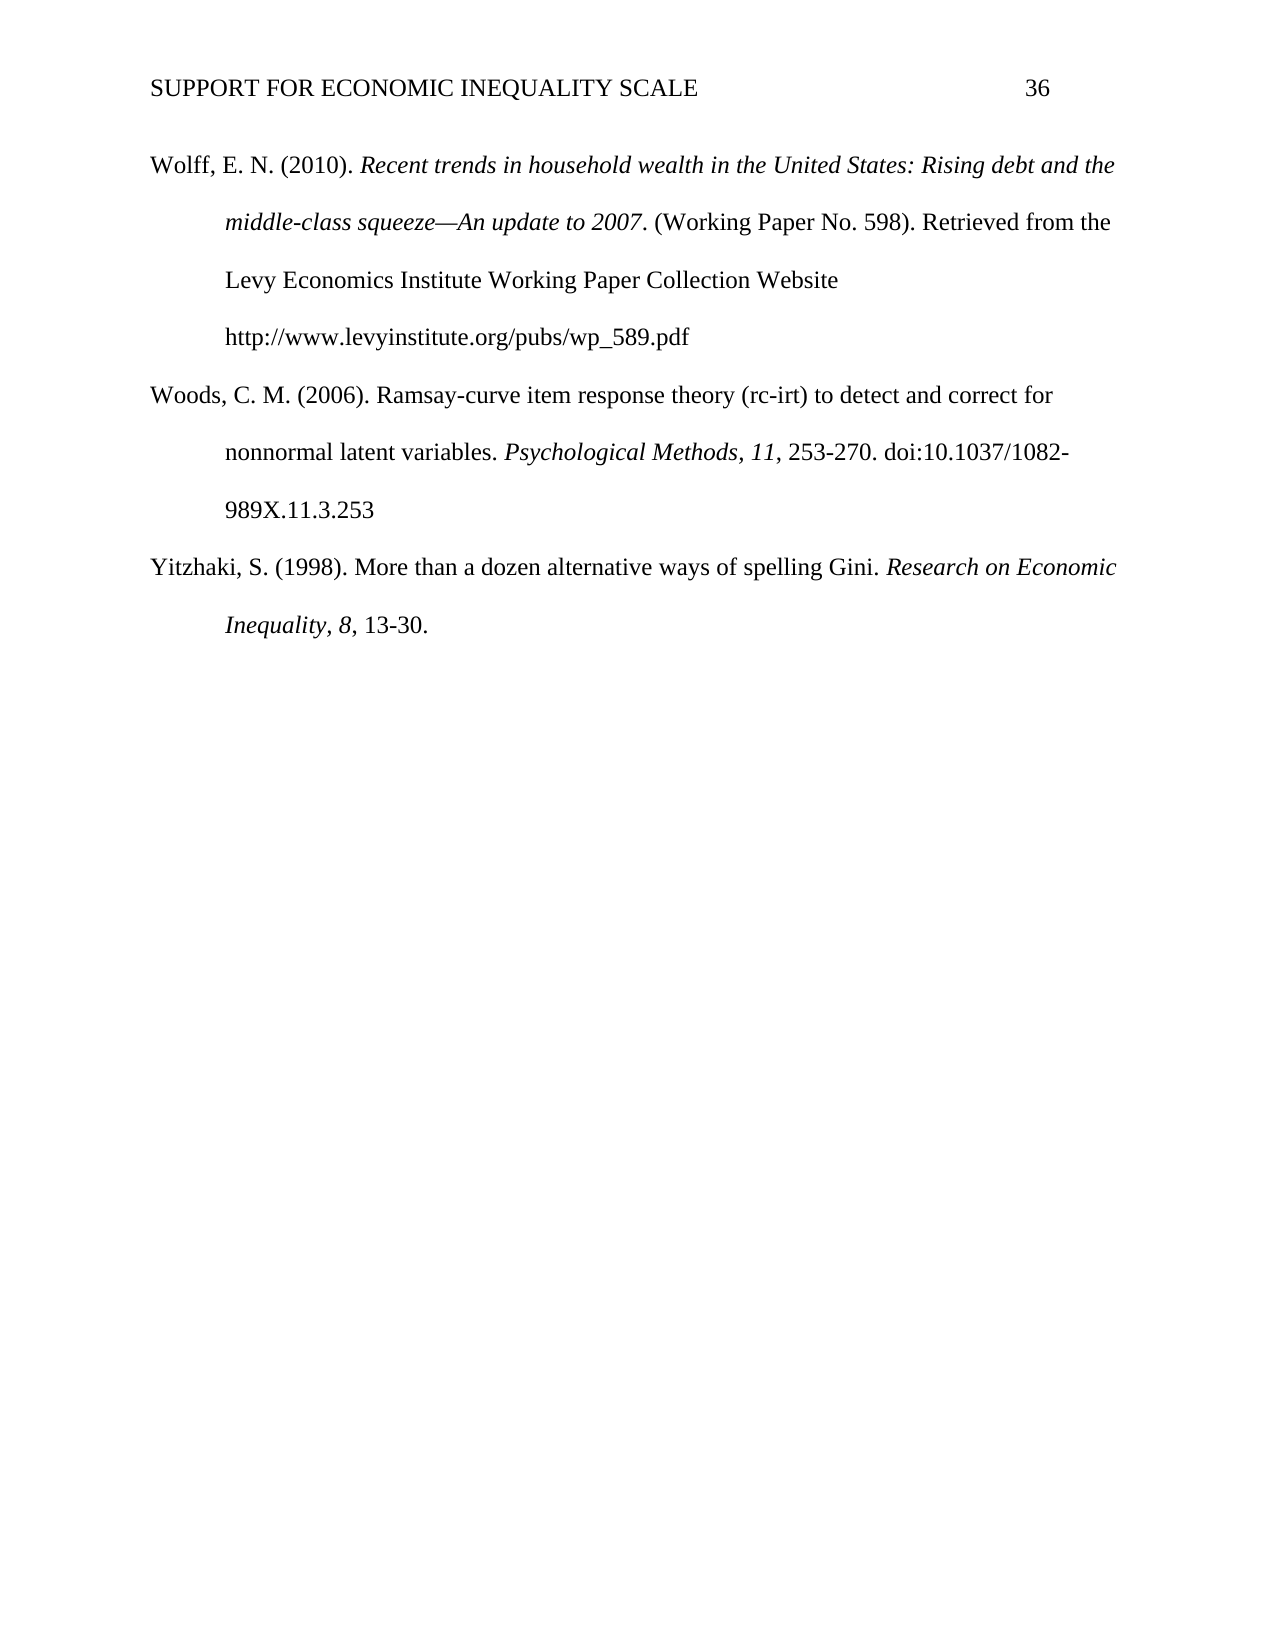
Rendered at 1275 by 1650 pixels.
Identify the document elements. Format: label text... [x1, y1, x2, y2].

text Yitzhaki, S. (1998). More than a dozen alternative ways of spelling Gini. Research on Economic Inequality, 8, 13-30. [150, 552, 1125, 639]
text Woods, C. M. (2006). Ramsay-curve item response theory (rc-irt) to detect and correct for nonnormal latent variables. Psychological Methods, 11, 253-270. doi:10.1037/1082-989X.11.3.253 [150, 380, 1125, 524]
text Wolff, E. N. (2010). Recent trends in household wealth in the United States: Rising debt and the middle-class squeeze—An update to 2007. (Working Paper No. 598). Retrieved from the Levy Economics Institute Working Paper Collection Website http://www.levyinstitute.org/pubs/wp_589.pdf [150, 150, 1125, 351]
